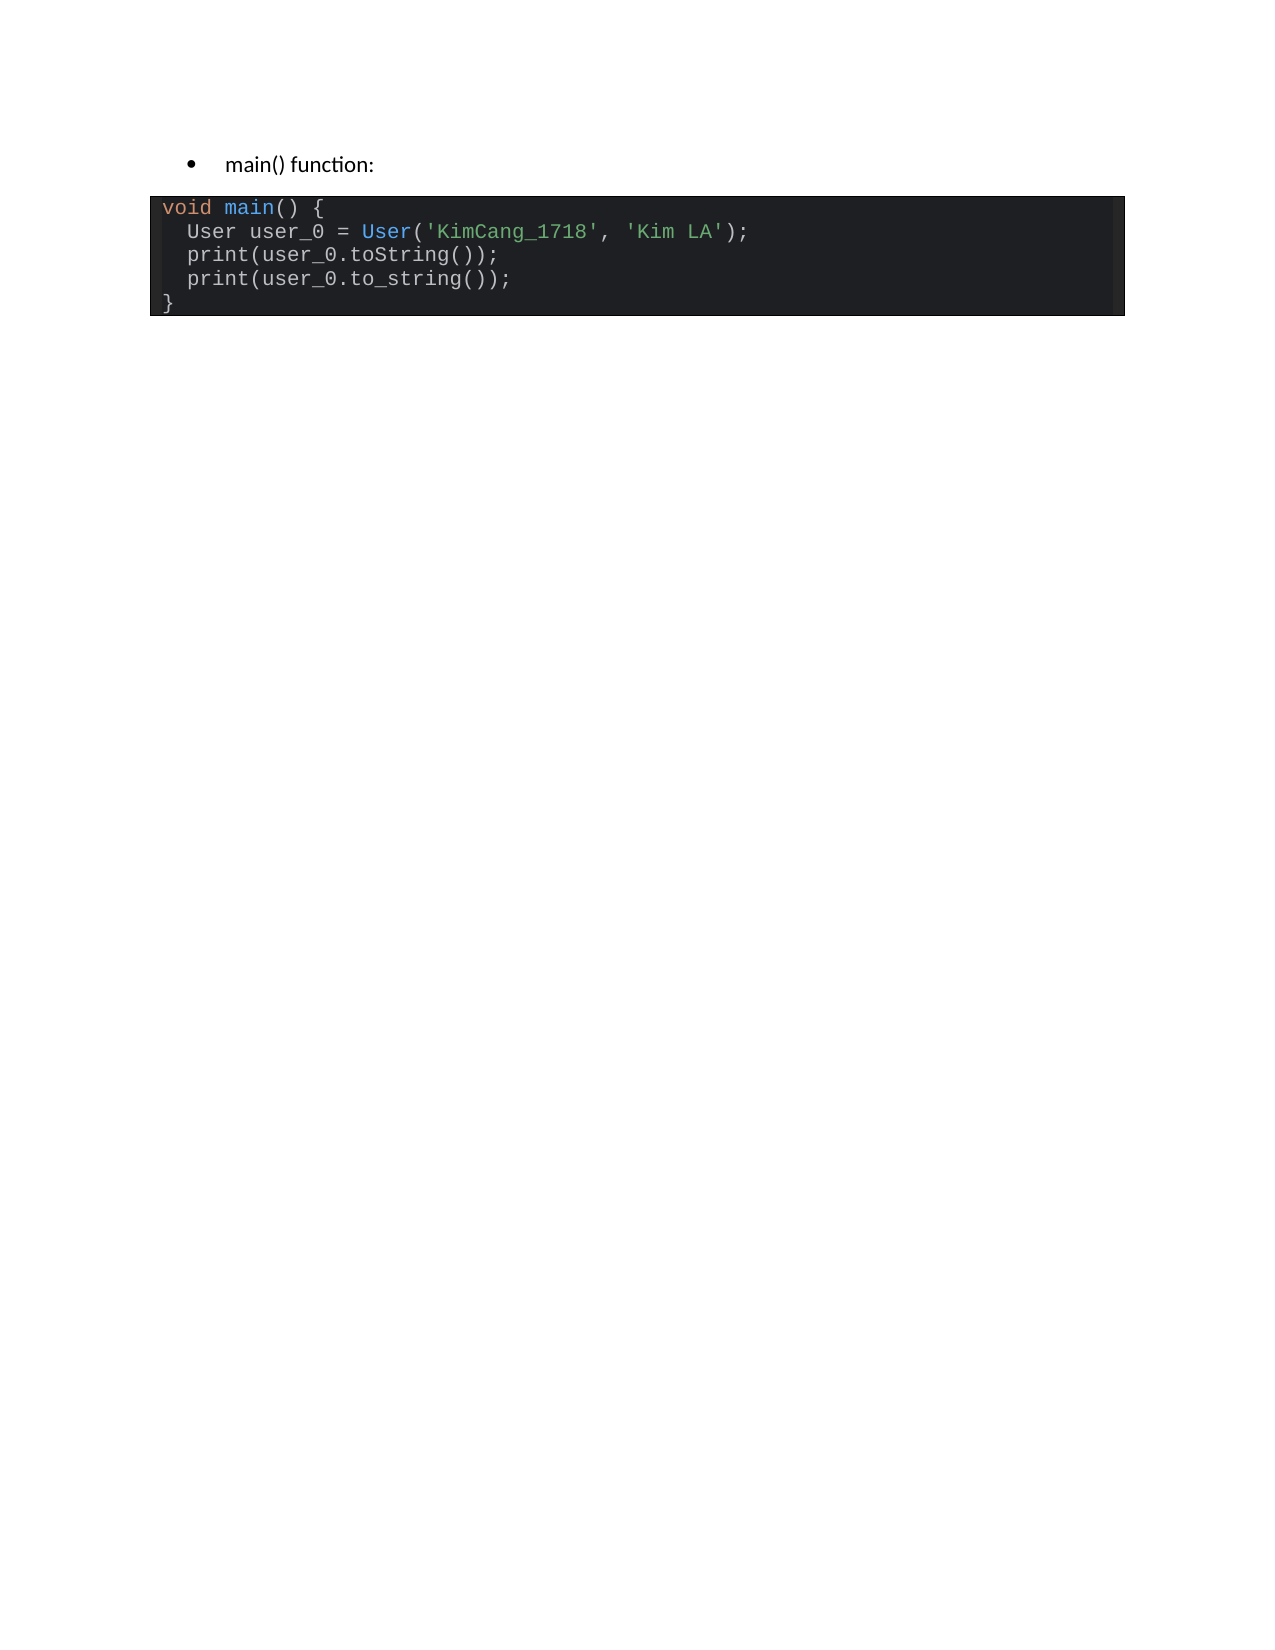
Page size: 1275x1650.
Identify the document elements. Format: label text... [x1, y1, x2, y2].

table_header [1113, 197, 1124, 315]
list main() function: [187, 150, 1125, 178]
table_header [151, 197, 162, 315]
